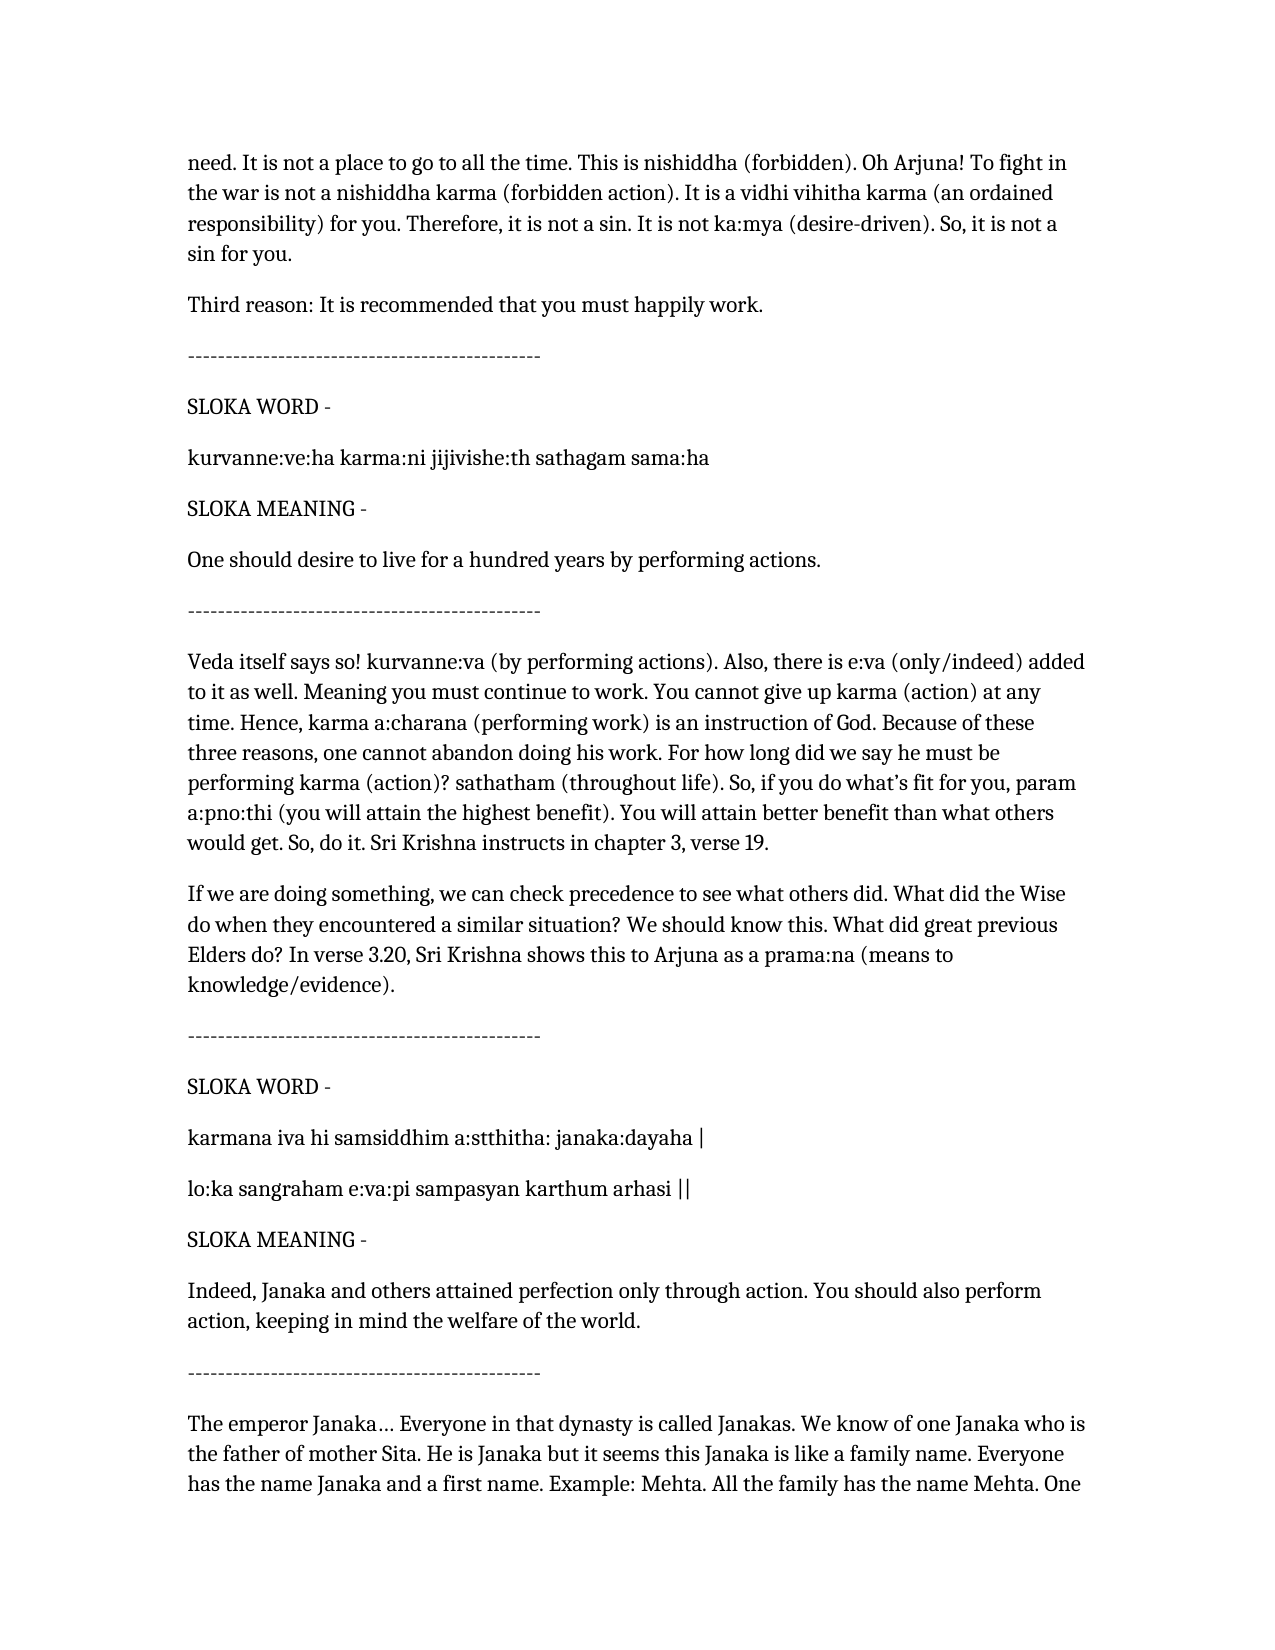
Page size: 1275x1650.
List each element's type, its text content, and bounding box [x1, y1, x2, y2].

text karmana iva hi samsiddhim a:stthitha: janaka:dayaha | [187, 1125, 1087, 1151]
text ----------------------------------------------- [187, 343, 1087, 369]
text lo:ka sangraham e:va:pi sampasyan karthum arhasi || [187, 1176, 1087, 1202]
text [187, 1410, 1087, 1497]
text SLOKA MEANING - [187, 1227, 1087, 1253]
text Indeed, Janaka and others attained perfection only through action. You should also perform action, keeping in mind the welfare of the world. [187, 1278, 1087, 1335]
text ----------------------------------------------- [187, 1359, 1087, 1386]
text Third reason: It is recommended that you must happily work. [187, 292, 1087, 318]
text SLOKA MEANING - [187, 496, 1087, 522]
text If we are doing something, we can check precedence to see what others did. What did the Wise do when they encountered a similar situation? We should know this. What did great previous Elders do? In verse 3.20, Sri Krishna shows this to Arjuna as a prama:na (means to knowledge/evidence). [187, 881, 1087, 998]
text SLOKA WORD - [187, 394, 1087, 420]
text kurvanne:ve:ha karma:ni jijivishe:th sathagam sama:ha [187, 445, 1087, 471]
text ----------------------------------------------- [187, 1023, 1087, 1049]
text SLOKA WORD - [187, 1074, 1087, 1100]
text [187, 150, 1087, 267]
text One should desire to live for a hundred years by performing actions. [187, 547, 1087, 573]
text ----------------------------------------------- [187, 598, 1087, 624]
text Veda itself says so! kurvanne:va (by performing actions). Also, there is e:va (only/indeed) added to it as well. Meaning you must continue to work. You cannot give up karma (action) at any time. Hence, karma a:charana (performing work) is an instruction of God. Because of these three reasons, one cannot abandon doing his work. For how long did we say he must be performing karma (action)? sathatham (throughout life). So, if you do what’s fit for you, param a:pno:thi (you will attain the highest benefit). You will attain better benefit than what others would get. So, do it. Sri Krishna instructs in chapter 3, verse 19. [187, 649, 1087, 857]
